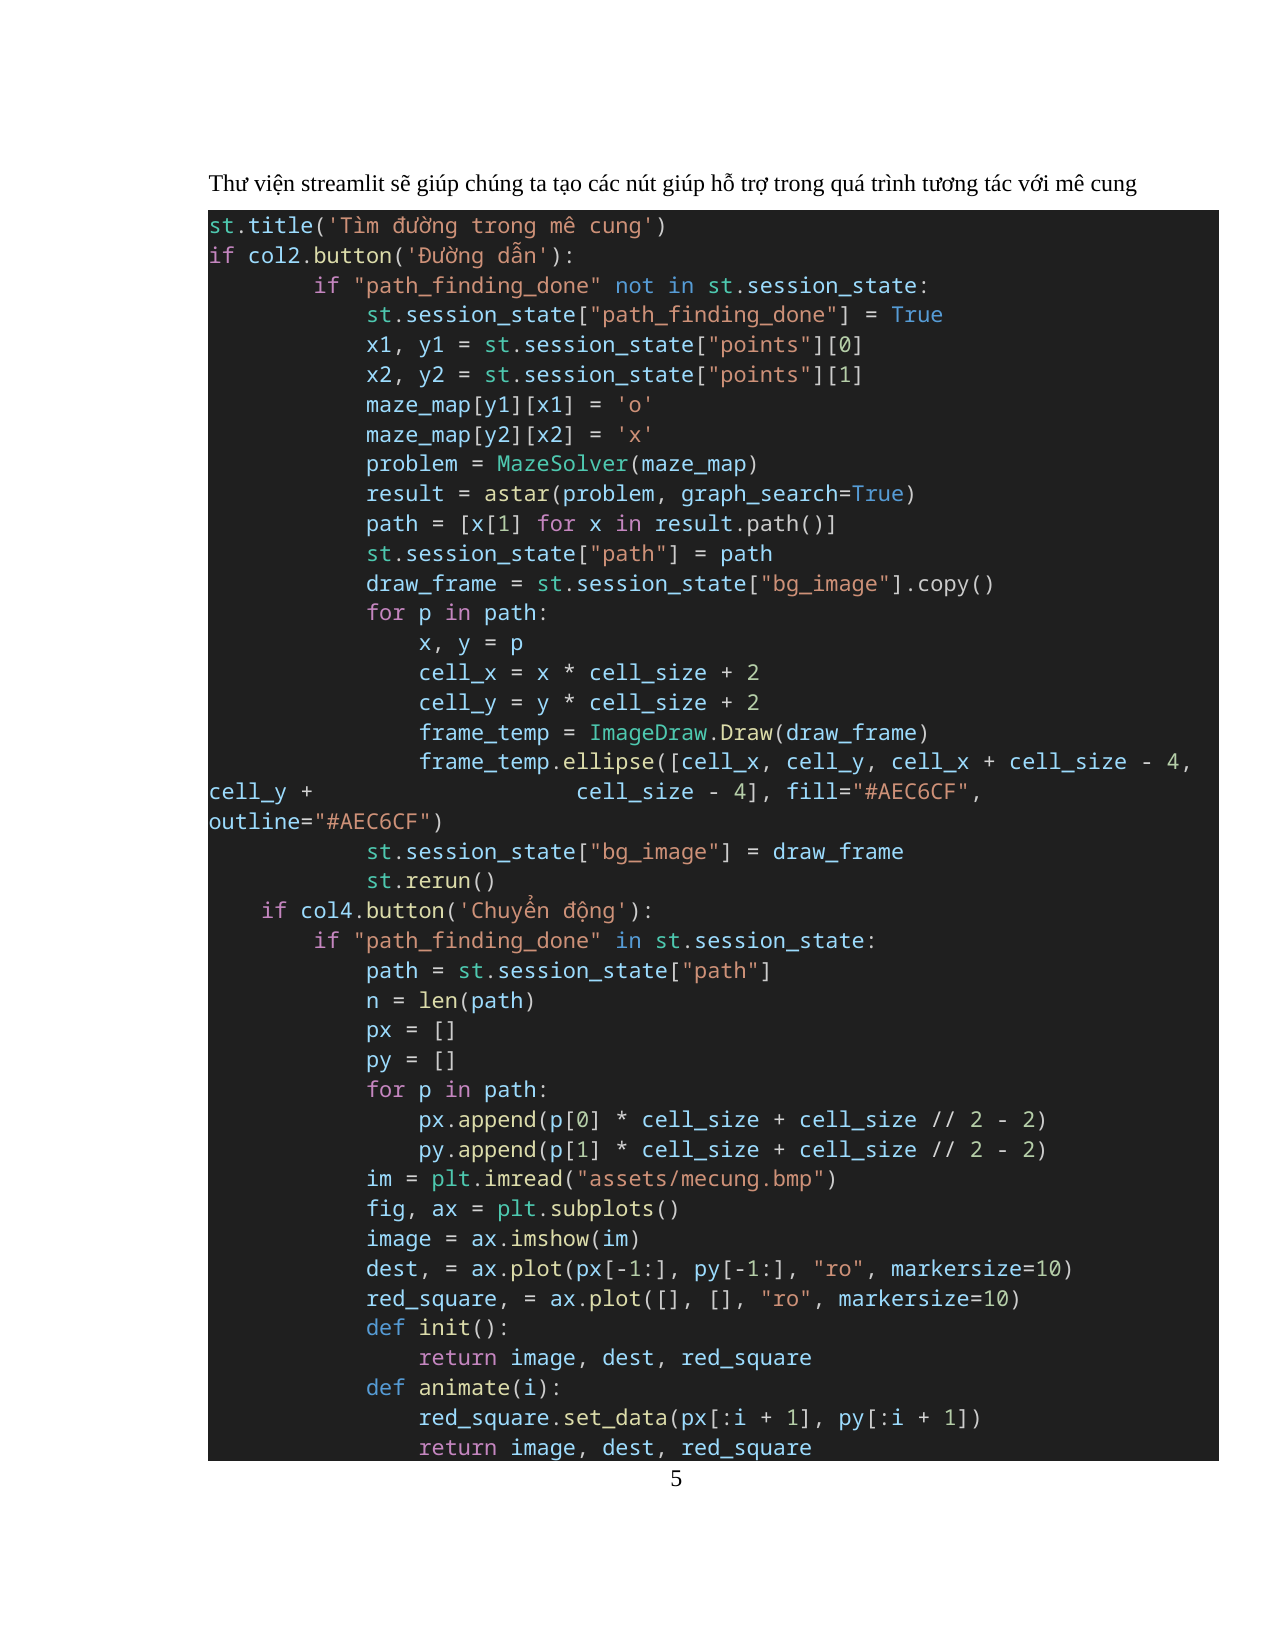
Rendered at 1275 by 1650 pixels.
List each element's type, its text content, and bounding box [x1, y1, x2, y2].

text path = st.session_state["path"] [208, 955, 1219, 985]
text if "path_finding_done" not in st.session_state: [208, 270, 1219, 299]
text py.append(p[1] * cell_size + cell_size // 2 - 2) [208, 1134, 1219, 1163]
text def animate(i): [208, 1372, 1219, 1402]
text maze_map[y2][x2] = 'x' [208, 419, 1219, 448]
text for p in path: [208, 1074, 1219, 1104]
text red_square, = ax.plot([], [], "ro", markersize=10) [208, 1283, 1219, 1312]
text dest, = ax.plot(px[-1:], py[-1:], "ro", markersize=10) [208, 1253, 1219, 1283]
text for p in path: [208, 597, 1219, 627]
text px.append(p[0] * cell_size + cell_size // 2 - 2) [208, 1104, 1219, 1134]
text im = plt.imread("assets/mecung.bmp") [208, 1163, 1219, 1193]
text maze_map[y1][x1] = 'o' [208, 389, 1219, 419]
text red_square.set_data(px[:i + 1], py[:i + 1]) [208, 1402, 1219, 1432]
text draw_frame = st.session_state["bg_image"].copy() [208, 568, 1219, 597]
text frame_temp = ImageDraw.Draw(draw_frame) [208, 717, 1219, 746]
text st.rerun() [208, 866, 1219, 895]
text if col2.button('Đường dẫn'): [208, 240, 1219, 270]
text st.session_state["path"] = path [208, 538, 1219, 568]
text image = ax.imshow(im) [208, 1223, 1219, 1253]
text result = astar(problem, graph_search=True) [208, 478, 1219, 508]
text if "path_finding_done" in st.session_state: [208, 925, 1219, 955]
text px = [] [208, 1014, 1219, 1044]
text py = [] [208, 1044, 1219, 1074]
text x1, y1 = st.session_state["points"][0] [208, 329, 1219, 359]
text n = len(path) [208, 985, 1219, 1014]
text cell_x = x * cell_size + 2 [208, 657, 1219, 687]
text def init(): [208, 1312, 1219, 1342]
text problem = MazeSolver(maze_map) [208, 448, 1219, 478]
text fig, ax = plt.subplots() [208, 1193, 1219, 1223]
text x, y = p [208, 627, 1219, 657]
text cell_y = y * cell_size + 2 [208, 687, 1219, 717]
text st.session_state["bg_image"] = draw_frame [208, 836, 1219, 866]
text x2, y2 = st.session_state["points"][1] [208, 359, 1219, 389]
text return image, dest, red_square [208, 1342, 1219, 1372]
text st.session_state["path_finding_done"] = True [208, 299, 1219, 329]
text Thư viện streamlit sẽ giúp chúng ta tạo các nút giúp hỗ trợ trong quá trình tương tác với mê cung [133, 169, 1174, 196]
text st.title('Tìm đường trong mê cung') [208, 210, 1219, 240]
text frame_temp.ellipse([cell_x, cell_y, cell_x + cell_size - 4, cell_y + cell_size - 4], fill="#AEC6CF", outline="#AEC6CF") [208, 746, 1219, 836]
text if col4.button('Chuyển động'): [208, 895, 1219, 925]
text return image, dest, red_square [208, 1432, 1219, 1461]
text path = [x[1] for x in result.path()] [208, 508, 1219, 538]
